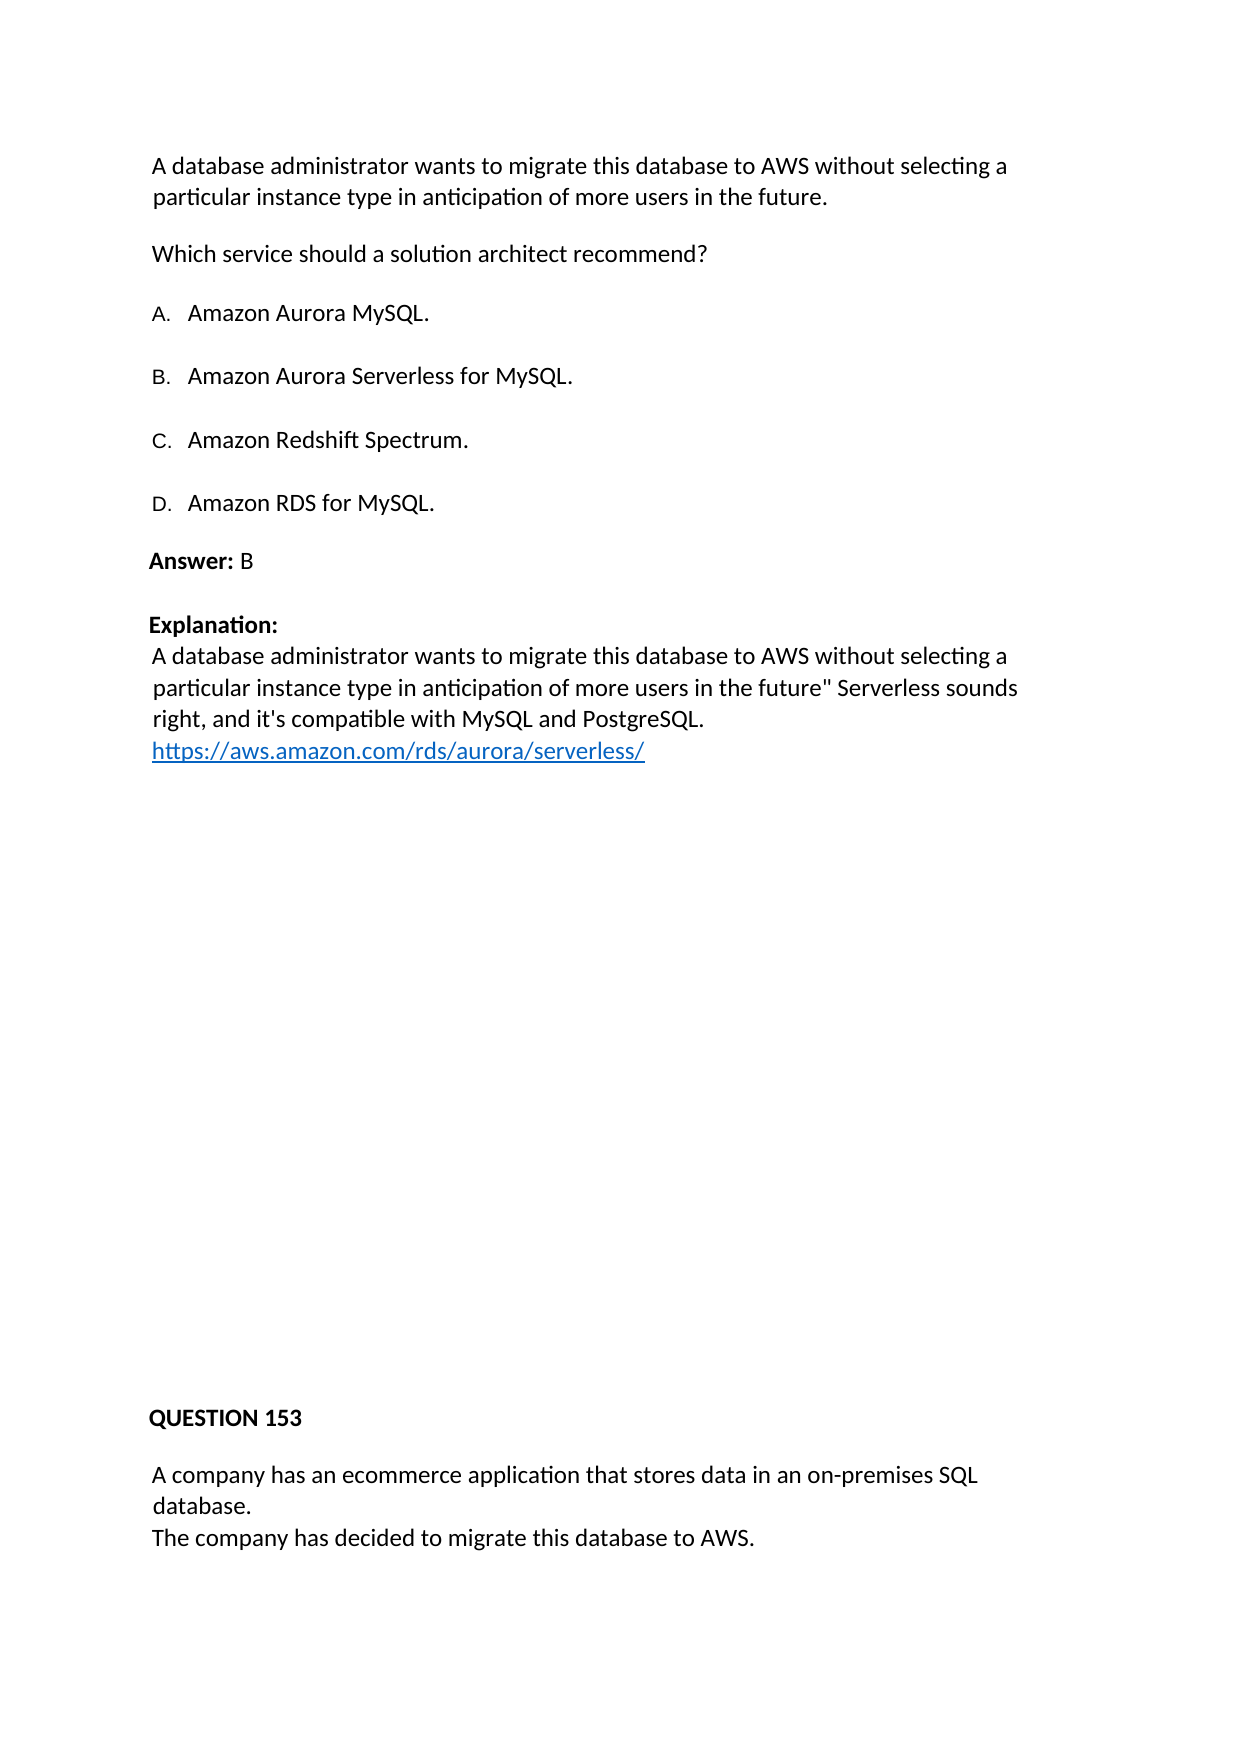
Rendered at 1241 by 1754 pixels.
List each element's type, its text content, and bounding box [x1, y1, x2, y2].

text Answer: B [148, 545, 335, 576]
text https://aws.amazon.com/rds/aurora/serverless/ [152, 735, 1061, 766]
list Amazon RDS for MySQL. [152, 488, 1061, 518]
list Amazon Redshift Spectrum. [152, 424, 1061, 454]
text Which service should a solution architect recommend? [152, 238, 1061, 269]
text A company has an ecommerce application that stores data in an on-premises SQL database. [152, 1459, 1061, 1521]
text QUESTION 153 [148, 1402, 335, 1433]
text The company has decided to migrate this database to AWS. [152, 1522, 1061, 1553]
text Explanation: [148, 609, 335, 639]
list Amazon Aurora Serverless for MySQL. [152, 361, 1061, 391]
list Amazon Aurora MySQL. [152, 297, 1061, 327]
text A database administrator wants to migrate this database to AWS without selecting a particular instance type in anticipation of more users in the future" Serverless sounds right, and it's compatible with MySQL and PostgreSQL. [152, 641, 1061, 734]
text A database administrator wants to migrate this database to AWS without selecting a particular instance type in anticipation of more users in the future. [152, 150, 1061, 212]
